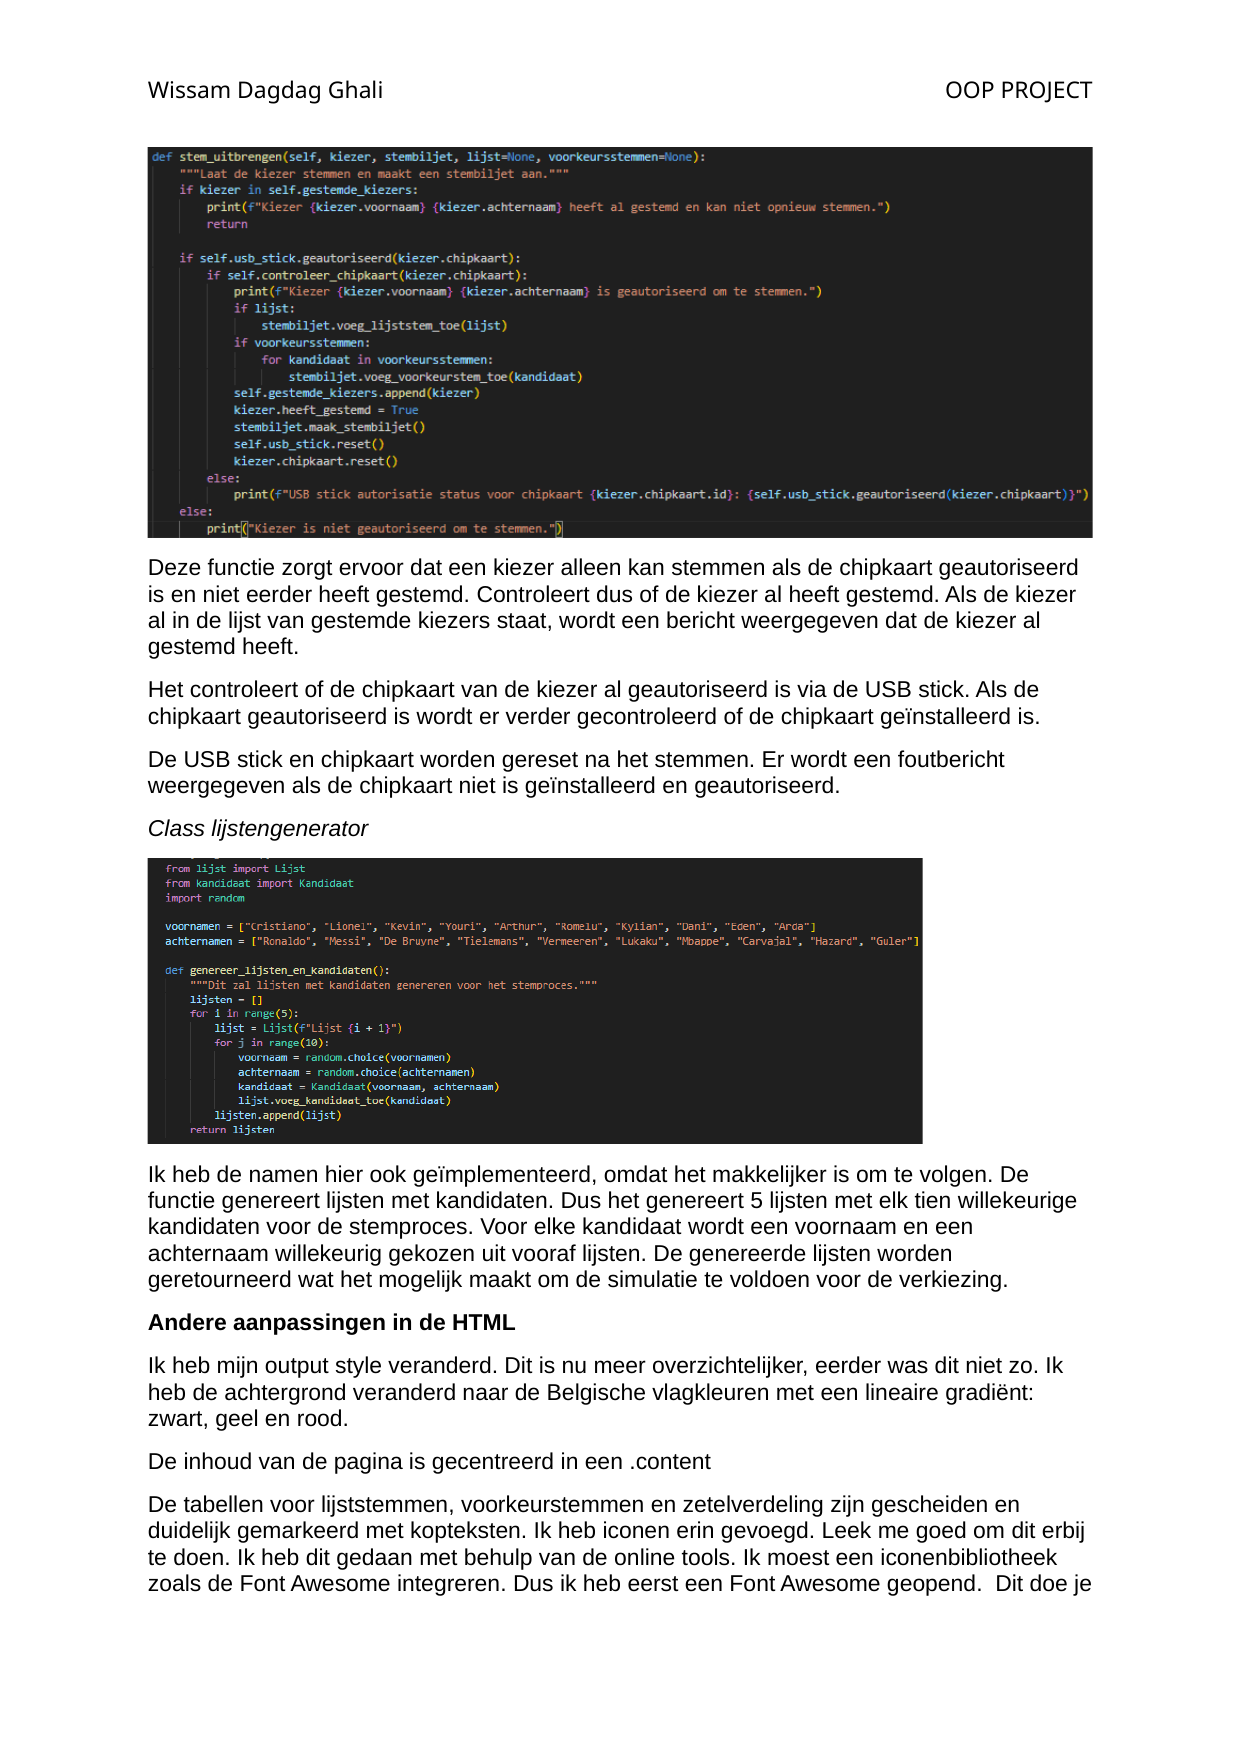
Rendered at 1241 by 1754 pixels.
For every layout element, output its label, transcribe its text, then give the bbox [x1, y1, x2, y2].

text De USB stick en chipkaart worden gereset na het stemmen. Er wordt een foutbericht weergegeven als de chipkaart niet is geïnstalleerd en geautoriseerd. [148, 746, 1093, 798]
text Class lijstengenerator [148, 815, 1093, 841]
text Het controleert of de chipkaart van de kiezer al geautoriseerd is via de USB stick. Als de chipkaart geautoriseerd is wordt er verder gecontroleerd of de chipkaart geïnstalleerd is. [148, 676, 1093, 729]
text Andere aanpassingen in de HTML [148, 1309, 1093, 1335]
picture [147, 858, 923, 1144]
text De inhoud van de pagina is gecentreerd in een .content [148, 1448, 1093, 1474]
text Deze functie zorgt ervoor dat een kiezer alleen kan stemmen als de chipkaart geautoriseerd is en niet eerder heeft gestemd. Controleert dus of de kiezer al heeft gestemd. Als de kiezer al in de lijst van gestemde kiezers staat, wordt een bericht weergegeven dat de kiezer al gestemd heeft. [148, 554, 1093, 659]
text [148, 1491, 1093, 1596]
text Ik heb de namen hier ook geïmplementeerd, omdat het makkelijker is om te volgen. De functie genereert lijsten met kandidaten. Dus het genereert 5 lijsten met elk tien willekeurige kandidaten voor de stemproces. Voor elke kandidaat wordt een voornaam en een achternaam willekeurig gekozen uit vooraf lijsten. De genereerde lijsten worden geretourneerd wat het mogelijk maakt om de simulatie te voldoen voor de verkiezing. [148, 1161, 1093, 1292]
text Ik heb mijn output style veranderd. Dit is nu meer overzichtelijker, eerder was dit niet zo. Ik heb de achtergrond veranderd naar de Belgische vlagkleuren met een lineaire gradiënt: zwart, geel en rood. [148, 1352, 1093, 1431]
picture [147, 147, 1093, 538]
